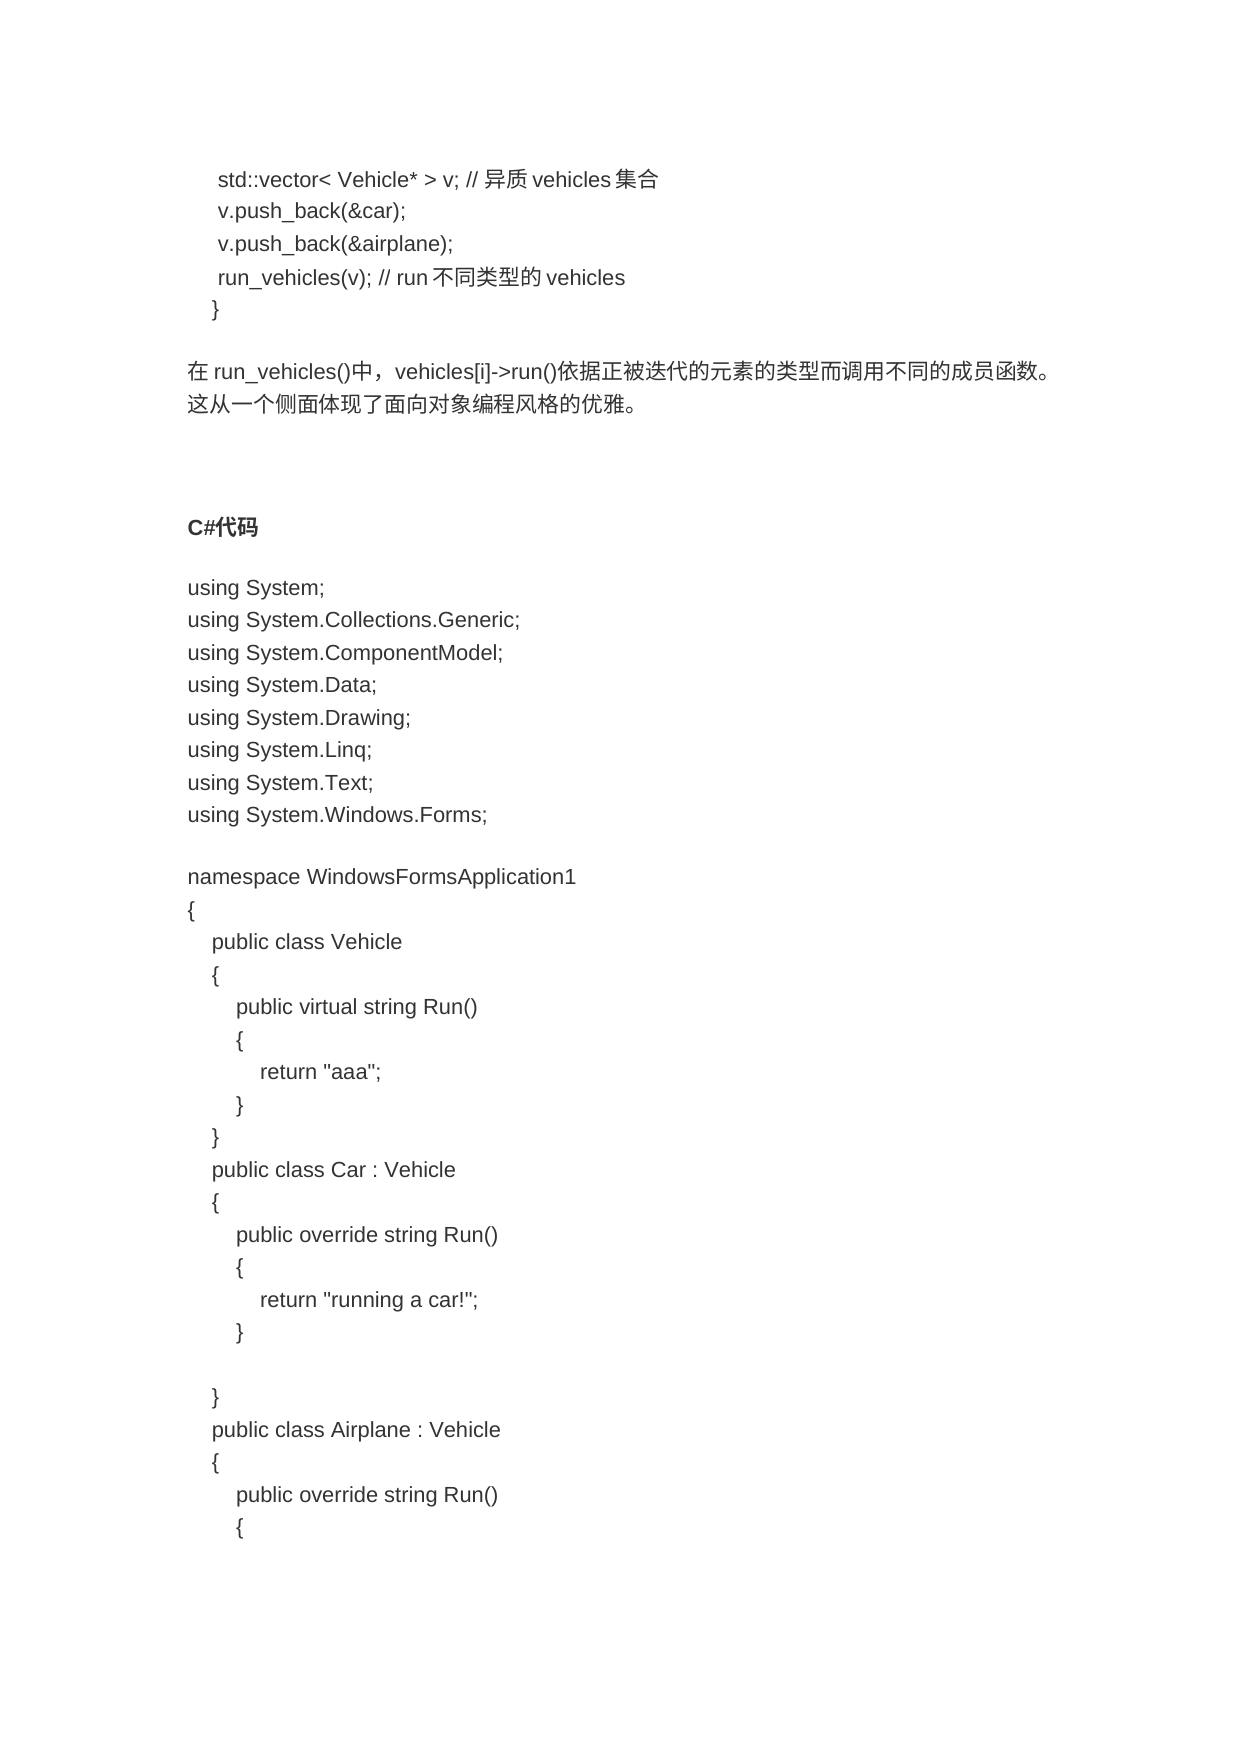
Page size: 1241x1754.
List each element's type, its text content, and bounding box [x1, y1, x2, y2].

text 在run_vehicles()中，vehicles[i]->run()依据正被迭代的元素的类型而调用不同的成员函数。这从一个侧面体现了面向对象编程风格的优雅。 [187, 354, 1053, 419]
text C#代码 [187, 509, 1053, 542]
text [187, 162, 1053, 324]
text using System; using System.Collections.Generic; using System.ComponentModel; using System.Data; using System.Drawing; using System.Linq; using System.Text; using System.Windows.Forms; [187, 571, 1053, 831]
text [187, 860, 1053, 1543]
